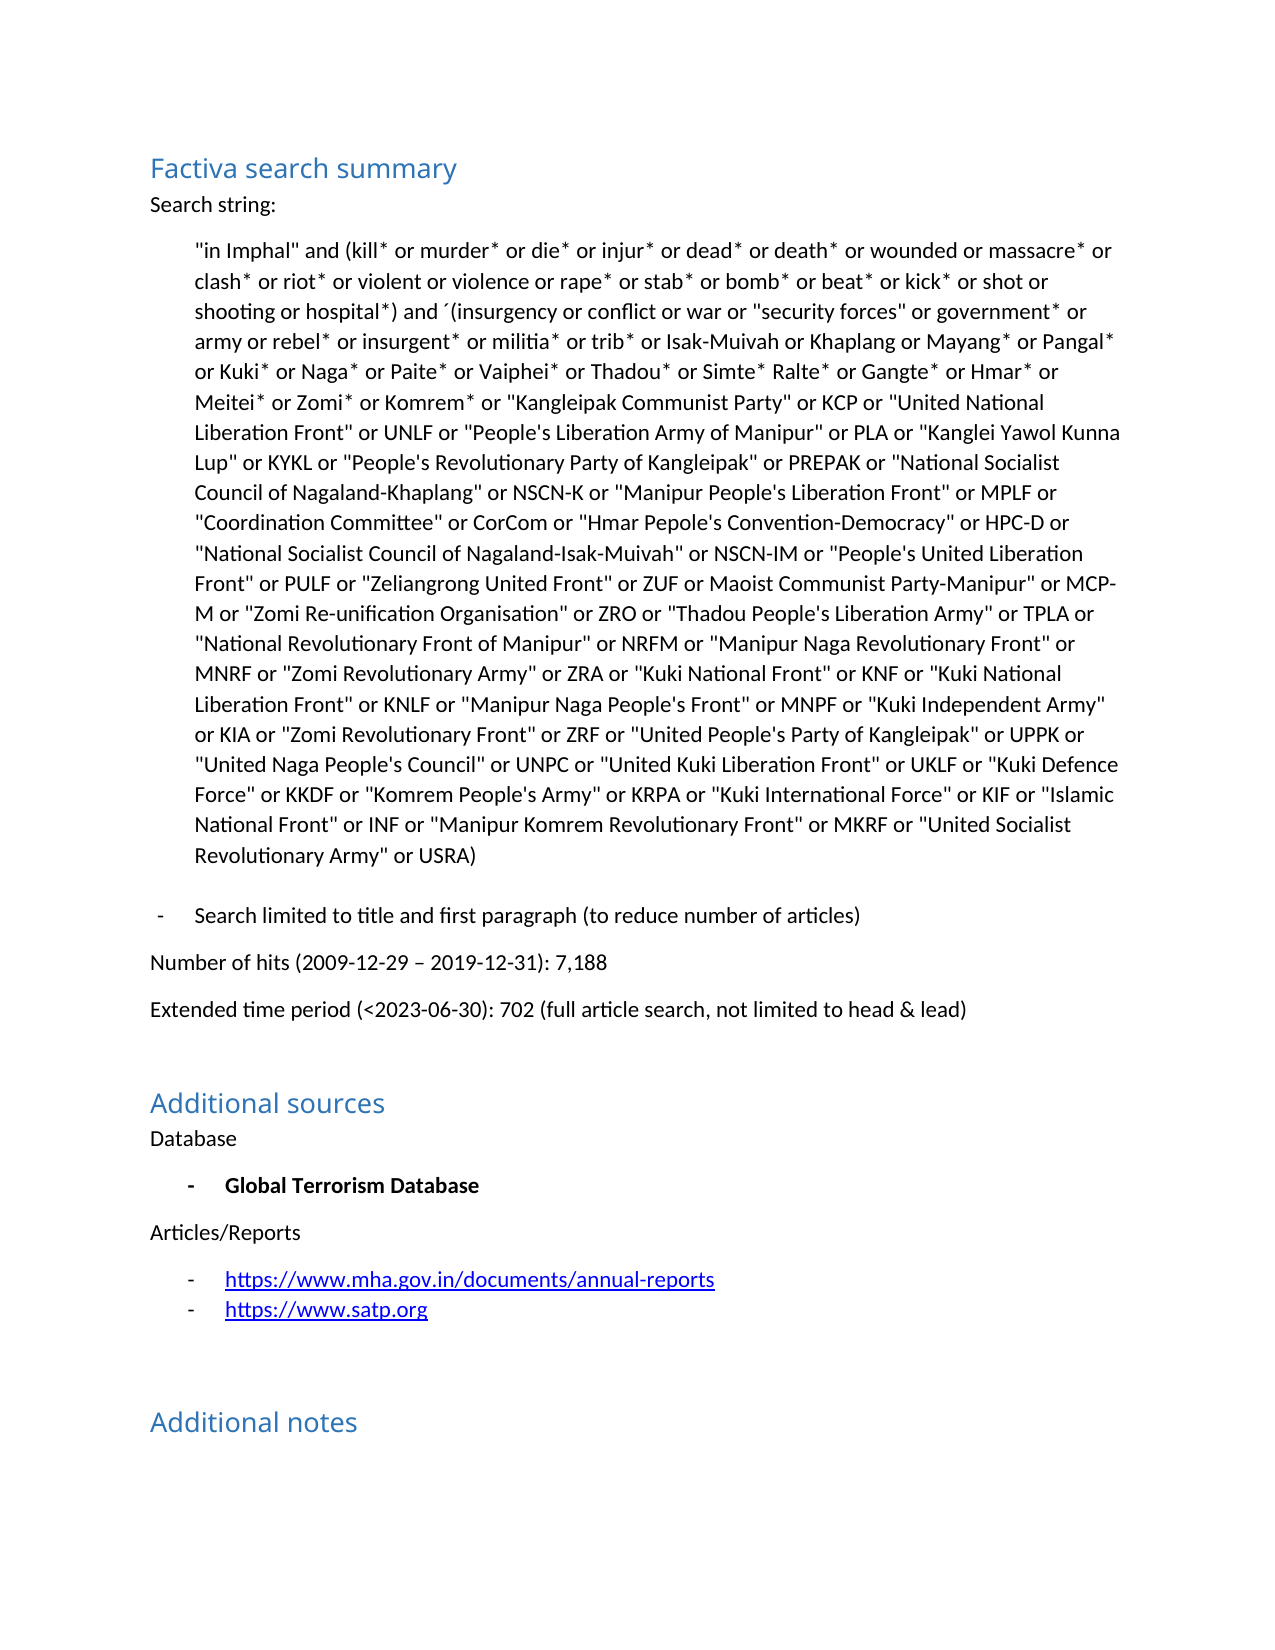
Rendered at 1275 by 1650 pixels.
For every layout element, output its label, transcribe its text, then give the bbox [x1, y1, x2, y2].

text Number of hits (2009-12-29 – 2019-12-31): 7,188 [150, 948, 1125, 976]
list Search limited to title and first paragraph (to reduce number of articles) [157, 901, 1125, 929]
text Database [150, 1124, 1125, 1152]
list https://www.mha.gov.in/documents/annual-reports [187, 1265, 1125, 1293]
list "in Imphal" and (kill* or murder* or die* or injur* or dead* or death* or wounded or massacre* or clash* or riot* or violent or violence or rape* or stab* or bomb* or beat* or kick* or shot or shooting or hospital*) and ´(insurgency or conflict or war or "security forces" or government* or army or rebel* or insurgent* or militia* or trib* or Isak-Muivah or Khaplang or Mayang* or Pangal* or Kuki* or Naga* or Paite* or Vaiphei* or Thadou* or Simte* Ralte* or Gangte* or Hmar* or Meitei* or Zomi* or Komrem* or "Kangleipak Communist Party" or KCP or "United National Liberation Front" or UNLF or "People's Liberation Army of Manipur" or PLA or "Kanglei Yawol Kunna Lup" or KYKL or "People's Revolutionary Party of Kangleipak" or PREPAK or "National Socialist Council of Nagaland-Khaplang" or NSCN-K or "Manipur People's Liberation Front" or MPLF or "Coordination Committee" or CorCom or "Hmar Pepole's Convention-Democracy" or HPC-D or "National Socialist Council of Nagaland-Isak-Muivah" or NSCN-IM or "People's United Liberation Front" or PULF or "Zeliangrong United Front" or ZUF or Maoist Communist Party-Manipur" or MCP-M or "Zomi Re-unification Organisation" or ZRO or "Thadou People's Liberation Army" or TPLA or "National Revolutionary Front of Manipur" or NRFM or "Manipur Naga Revolutionary Front" or MNRF or "Zomi Revolutionary Army" or ZRA or "Kuki National Front" or KNF or "Kuki National Liberation Front" or KNLF or "Manipur Naga People's Front" or MNPF or "Kuki Independent Army" or KIA or "Zomi Revolutionary Front" or ZRF or "United People's Party of Kangleipak" or UPPK or "United Naga People's Council" or UNPC or "United Kuki Liberation Front" or UKLF or "Kuki Defence Force" or KKDF or "Komrem People's Army" or KRPA or "Kuki International Force" or KIF or "Islamic National Front" or INF or "Manipur Komrem Revolutionary Front" or MKRF or "United Socialist Revolutionary Army" or USRA) [194, 237, 1125, 869]
subtitle Additional notes [150, 1404, 1125, 1441]
subtitle Additional sources [150, 1085, 1125, 1122]
subtitle Factiva search summary [150, 150, 1125, 187]
list https://www.satp.org [187, 1295, 1125, 1323]
text Extended time period (<2023-06-30): 702 (full article search, not limited to head & lead) [150, 995, 1125, 1023]
text Articles/Reports [150, 1218, 1125, 1246]
text Search string: [150, 190, 1125, 218]
list Global Terrorism Database [187, 1171, 1125, 1199]
